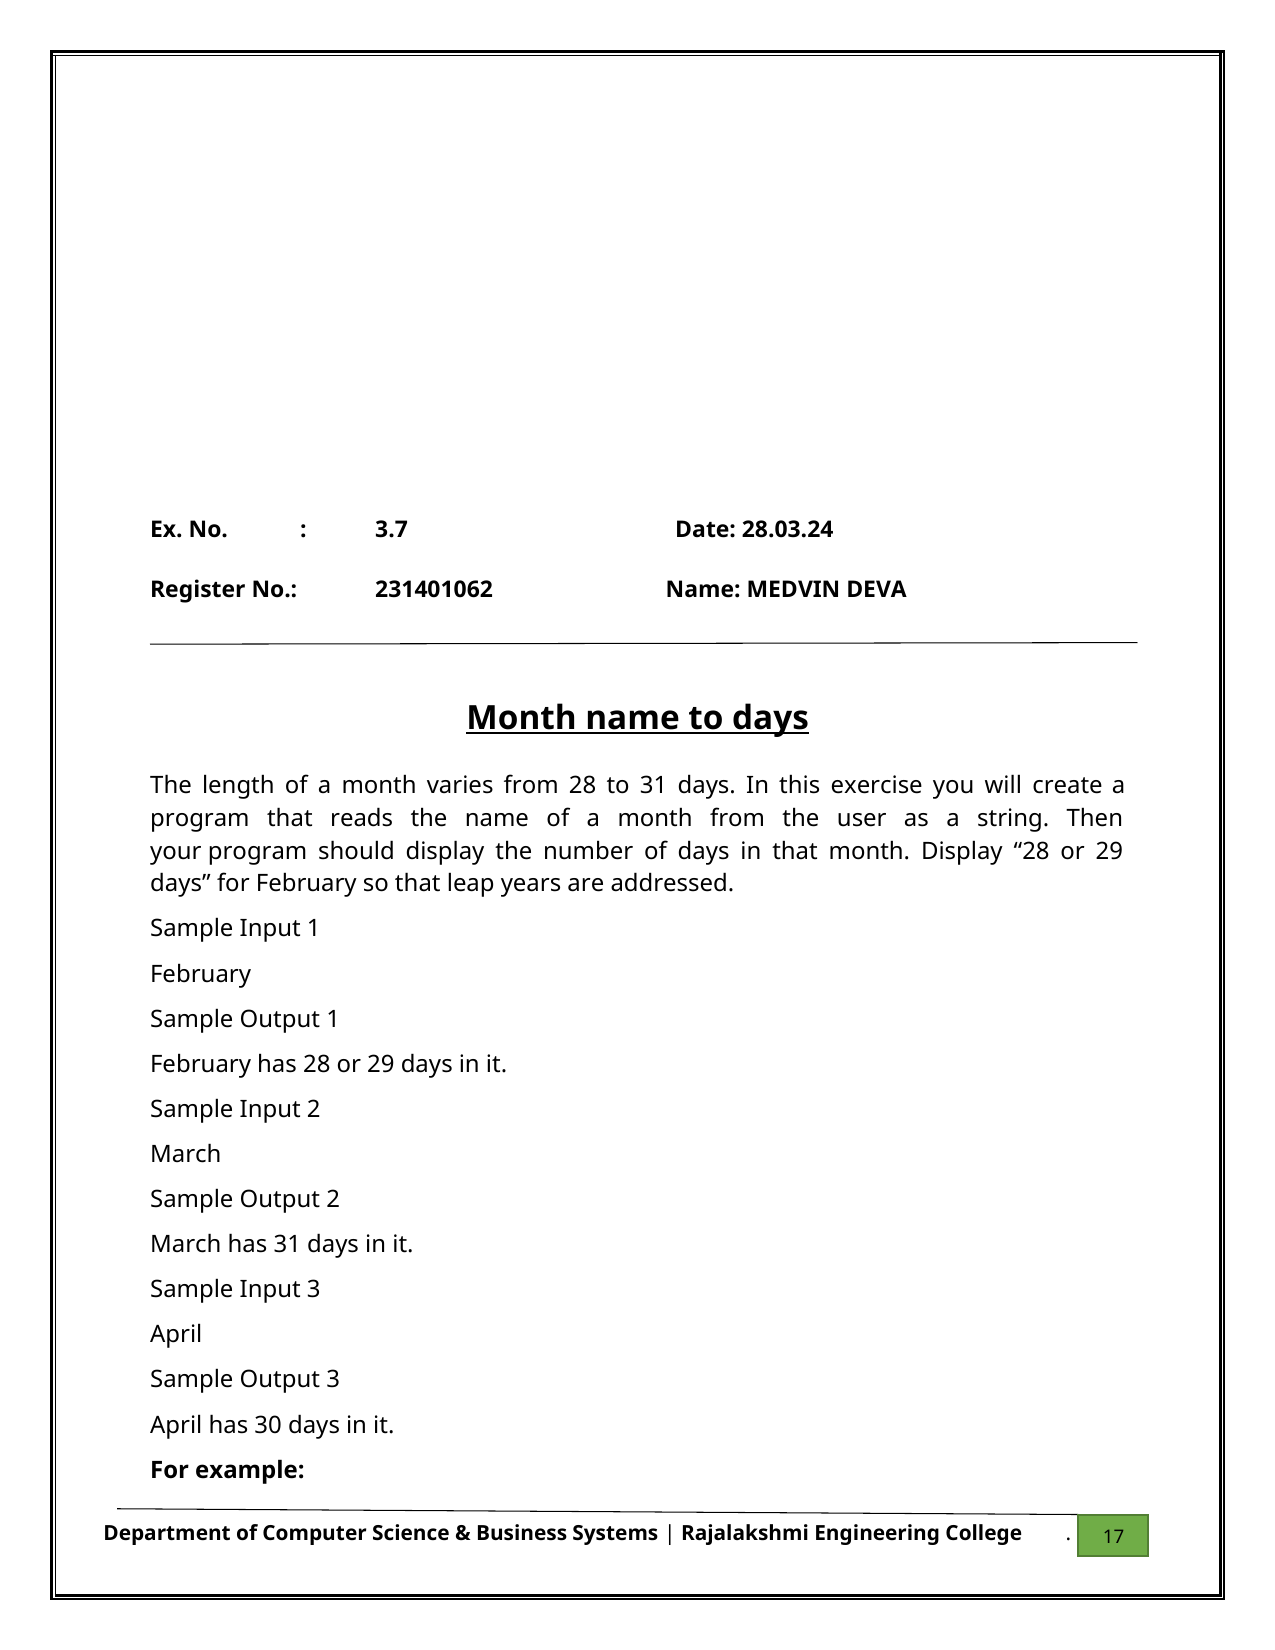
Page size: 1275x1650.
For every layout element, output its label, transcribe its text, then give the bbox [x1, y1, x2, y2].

text Sample Input 1 [150, 911, 1125, 944]
text Sample Output 2 [150, 1182, 1125, 1214]
text The length of a month varies from 28 to 31 days. In this exercise you will create a program that reads the name of a month from the user as a string. Then your program should display the number of days in that month. Display “28 or 29 days” for February so that leap years are addressed. [150, 768, 1125, 899]
text Month name to days [150, 694, 1125, 739]
text Sample Output 1 [150, 1001, 1125, 1034]
text February has 28 or 29 days in it. [150, 1047, 1125, 1079]
text Register No.: 231401062 Name: MEDVIN DEVA [150, 573, 1125, 604]
text Sample Input 2 [150, 1092, 1125, 1124]
text March [150, 1137, 1125, 1169]
text Ex. No. : 3.7 Date: 28.03.24 [150, 512, 1125, 544]
text April has 30 days in it. [150, 1407, 1125, 1440]
text Sample Output 3 [150, 1362, 1125, 1395]
text For example: [150, 1452, 1125, 1485]
text March has 31 days in it. [150, 1227, 1125, 1259]
text April [150, 1317, 1125, 1350]
text Sample Input 3 [150, 1272, 1125, 1305]
text February [150, 956, 1125, 989]
